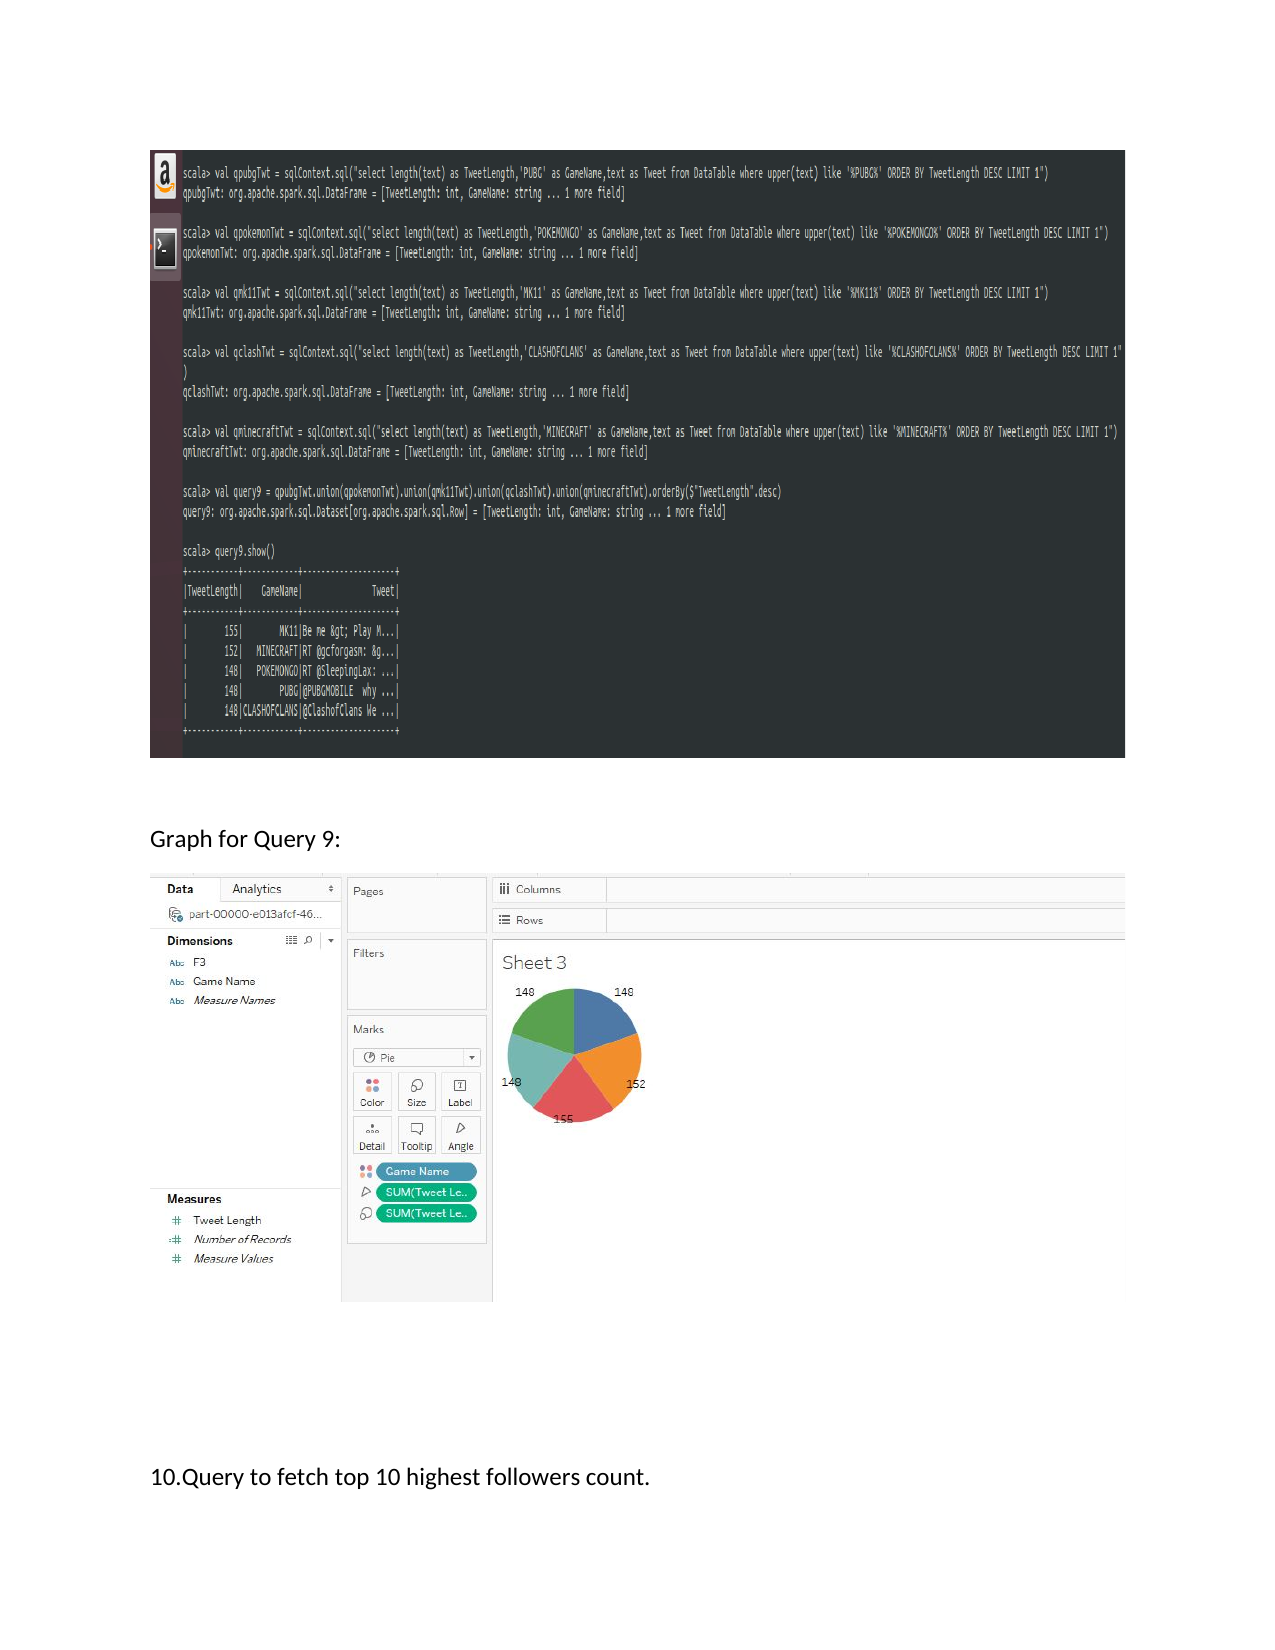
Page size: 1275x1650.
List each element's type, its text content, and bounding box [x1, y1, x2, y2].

picture [150, 150, 1125, 758]
text Graph for Query 9: [150, 824, 1125, 854]
text 10.Query to fetch top 10 highest followers count. [150, 1462, 1125, 1492]
picture [150, 873, 1125, 1302]
